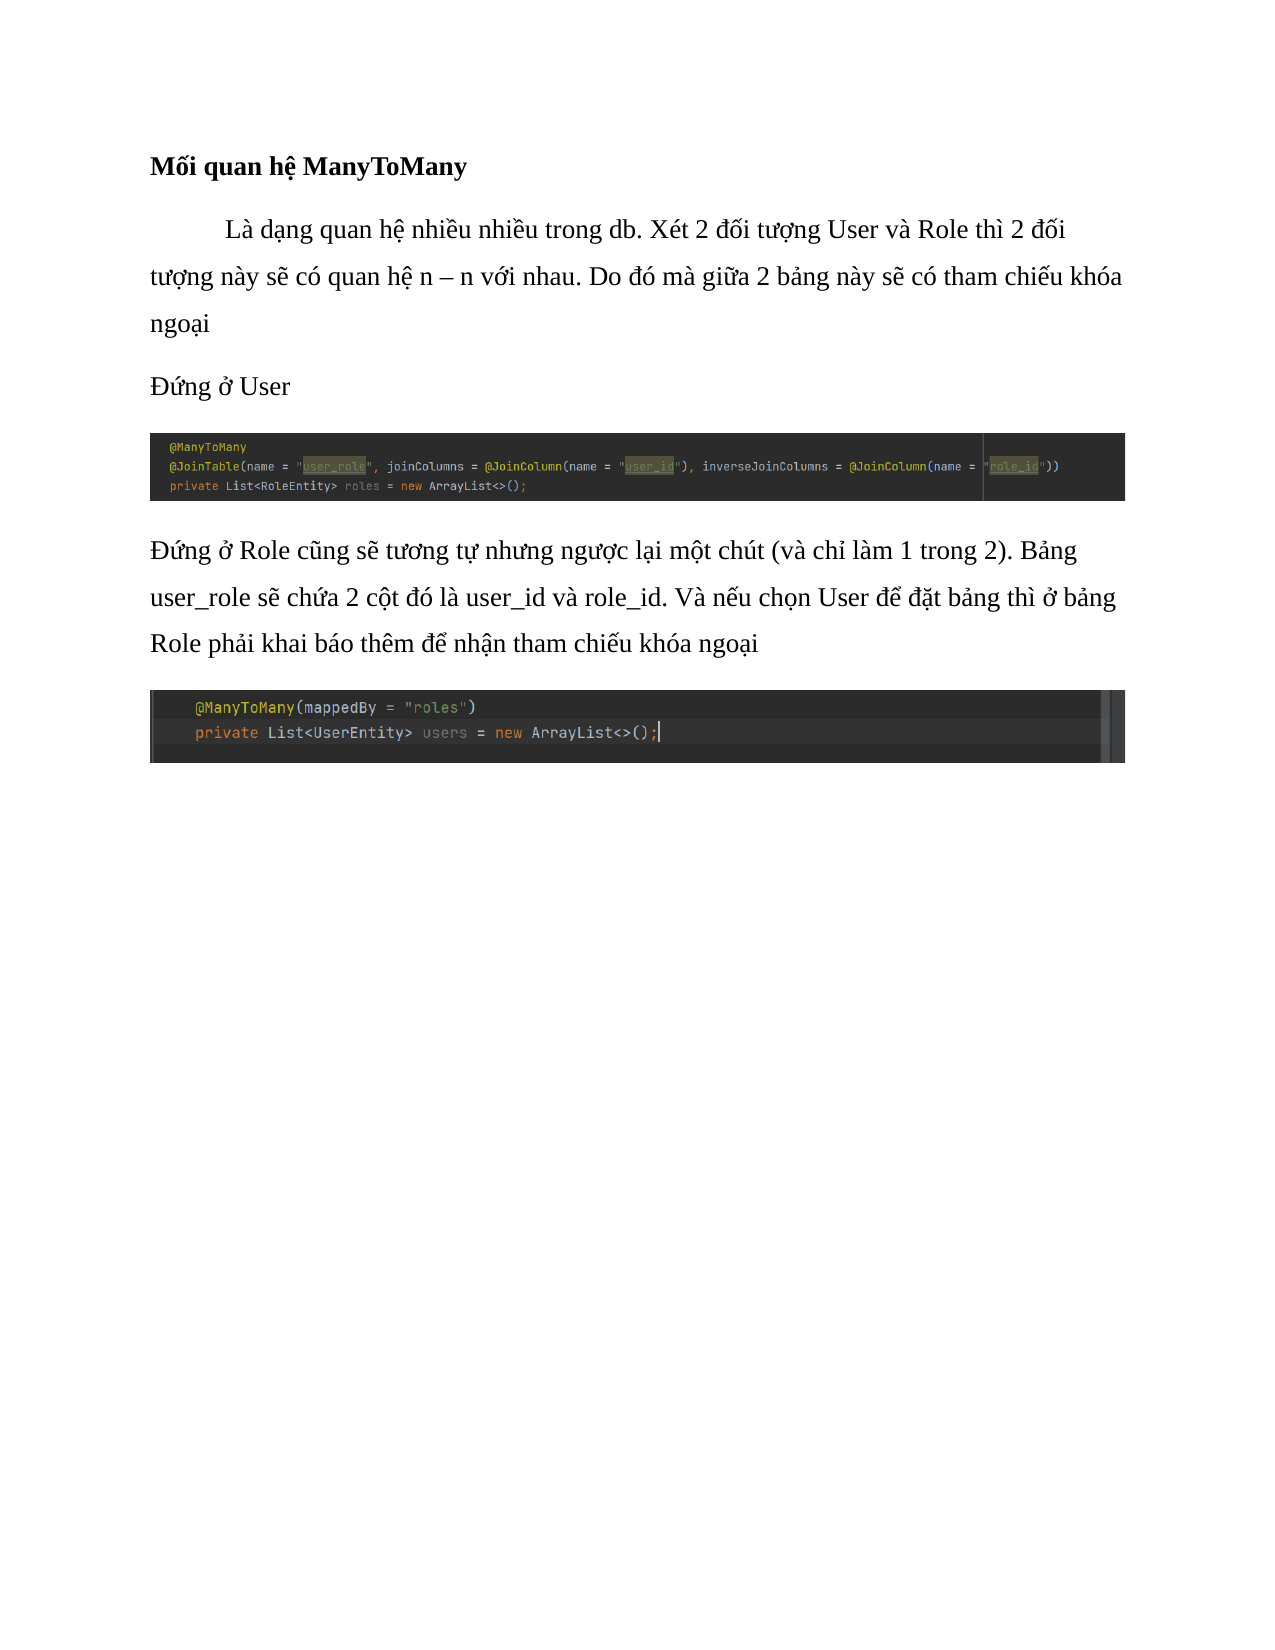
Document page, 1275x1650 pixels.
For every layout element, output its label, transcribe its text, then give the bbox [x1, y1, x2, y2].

picture [150, 690, 1125, 763]
text Đứng ở Role cũng sẽ tương tự nhưng ngược lại một chút (và chỉ làm 1 trong 2). Bảng user_role sẽ chứa 2 cột đó là user_id và role_id. Và nếu chọn User để đặt bảng thì ở bảng Role phải khai báo thêm để nhận tham chiếu khóa ngoại [150, 534, 1125, 658]
text Đứng ở User [150, 370, 1125, 401]
picture [150, 433, 1125, 501]
text Mối quan hệ ManyToMany [150, 150, 1125, 181]
text Là dạng quan hệ nhiều nhiều trong db. Xét 2 đối tượng User và Role thì 2 đối tượng này sẽ có quan hệ n – n với nhau. Do đó mà giữa 2 bảng này sẽ có tham chiếu khóa ngoại [150, 213, 1125, 338]
